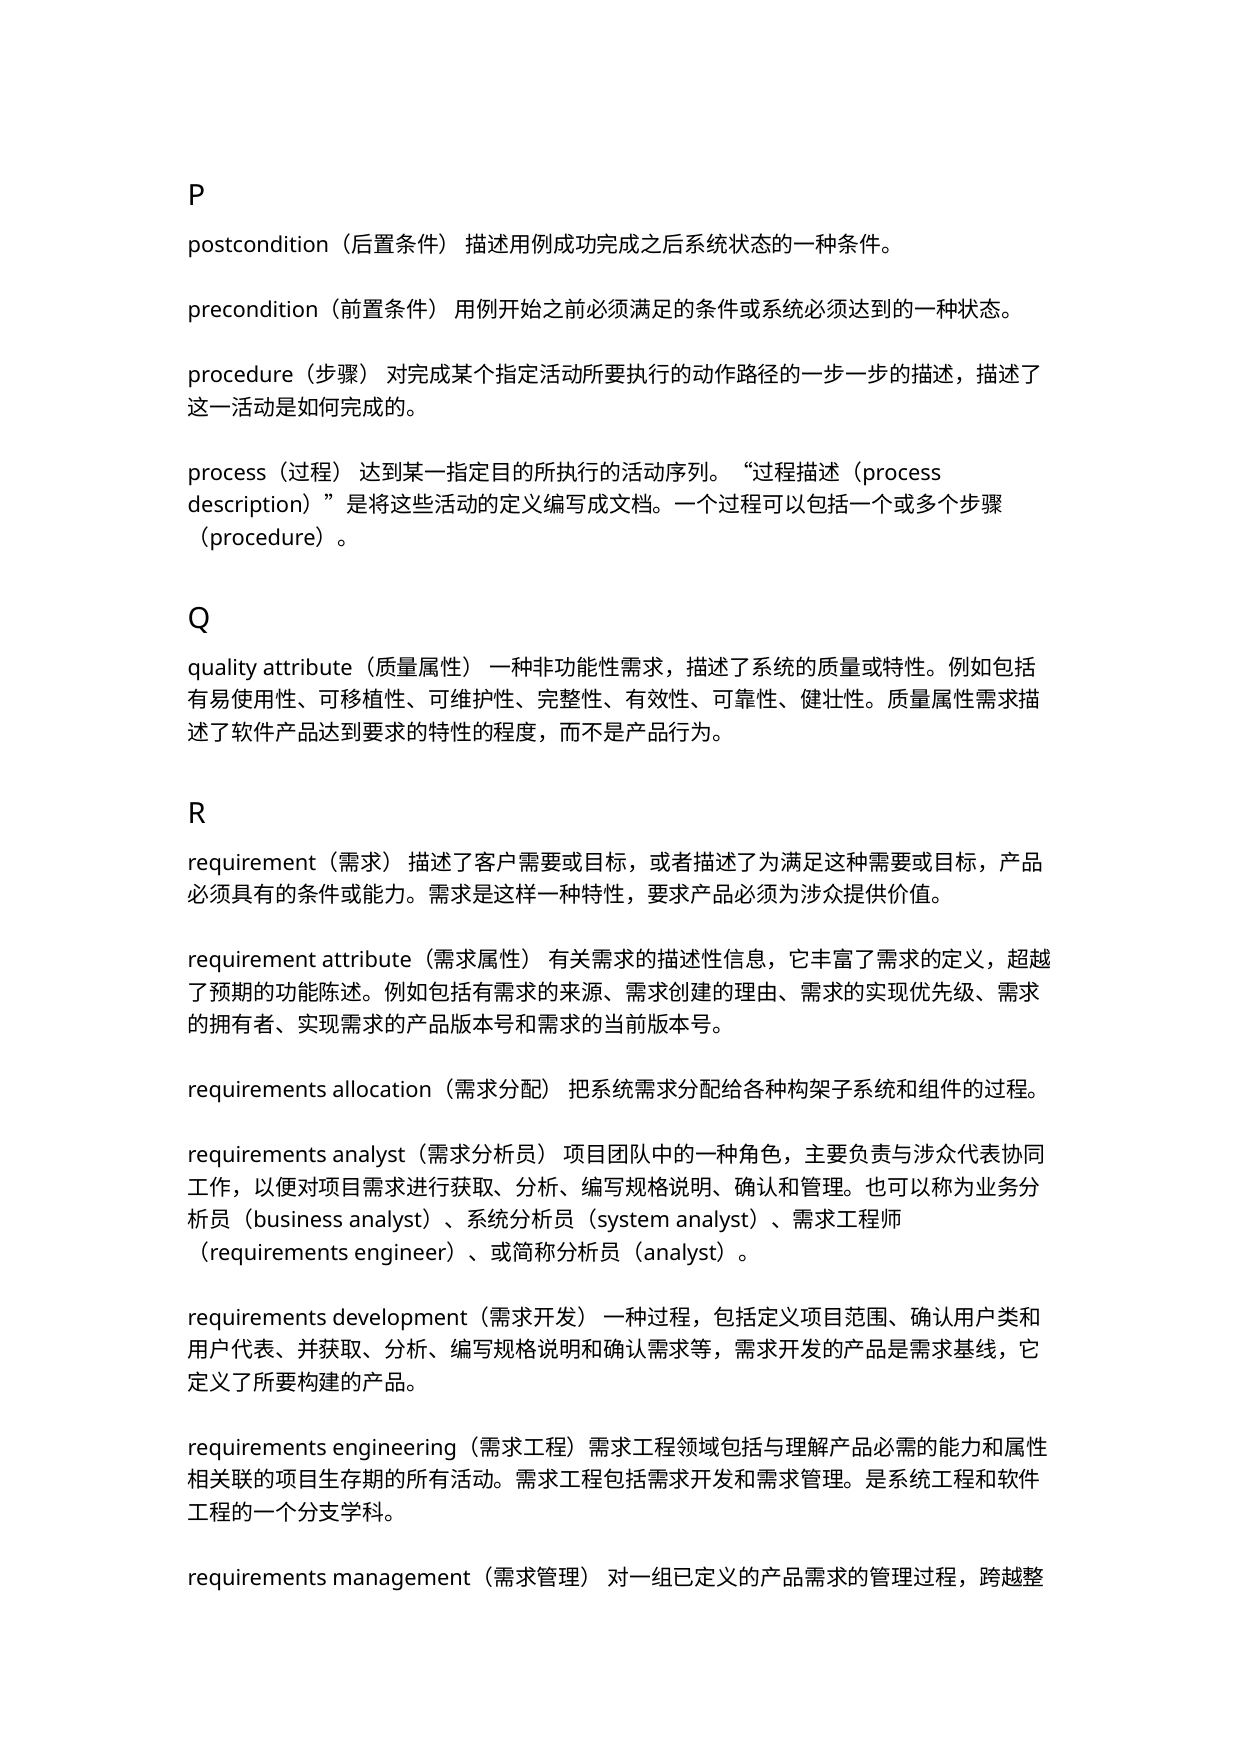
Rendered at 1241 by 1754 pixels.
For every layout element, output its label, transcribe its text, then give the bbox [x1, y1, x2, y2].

text process（过程） 达到某一指定目的所执行的活动序列。“过程描述（process description）”是将这些活动的定义编写成文档。一个过程可以包括一个或多个步骤（procedure）。 [187, 454, 1053, 552]
text requirement attribute（需求属性） 有关需求的描述性信息，它丰富了需求的定义，超越了预期的功能陈述。例如包括有需求的来源、需求创建的理由、需求的实现优先级、需求的拥有者、实现需求的产品版本号和需求的当前版本号。 [187, 942, 1053, 1039]
text requirement（需求） 描述了客户需要或目标，或者描述了为满足这种需要或目标，产品必须具有的条件或能力。需求是这样一种特性，要求产品必须为涉众提供价值。 [187, 844, 1053, 909]
text requirements development（需求开发） 一种过程，包括定义项目范围、确认用户类和用户代表、并获取、分析、编写规格说明和确认需求等，需求开发的产品是需求基线，它定义了所要构建的产品。 [187, 1299, 1053, 1397]
text postcondition（后置条件） 描述用例成功完成之后系统状态的一种条件。 [187, 227, 1053, 259]
text quality attribute（质量属性） 一种非功能性需求，描述了系统的质量或特性。例如包括有易使用性、可移植性、可维护性、完整性、有效性、可靠性、健壮性。质量属性需求描述了软件产品达到要求的特性的程度，而不是产品行为。 [187, 649, 1053, 747]
text requirements analyst（需求分析员） 项目团队中的一种角色，主要负责与涉众代表协同工作，以便对项目需求进行获取、分析、编写规格说明、确认和管理。也可以称为业务分析员（business analyst）、系统分析员（system analyst）、需求工程师（requirements engineer）、或简称分析员（analyst）。 [187, 1137, 1053, 1267]
text Q [187, 584, 1053, 649]
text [187, 1559, 1053, 1592]
text procedure（步骤） 对完成某个指定活动所要执行的动作路径的一步一步的描述，描述了这一活动是如何完成的。 [187, 357, 1053, 422]
text requirements allocation（需求分配） 把系统需求分配给各种构架子系统和组件的过程。 [187, 1072, 1053, 1104]
text precondition（前置条件） 用例开始之前必须满足的条件或系统必须达到的一种状态。 [187, 292, 1053, 324]
text P [187, 162, 1053, 227]
text R [187, 779, 1053, 844]
text requirements engineering（需求工程）需求工程领域包括与理解产品必需的能力和属性相关联的项目生存期的所有活动。需求工程包括需求开发和需求管理。是系统工程和软件工程的一个分支学科。 [187, 1429, 1053, 1527]
